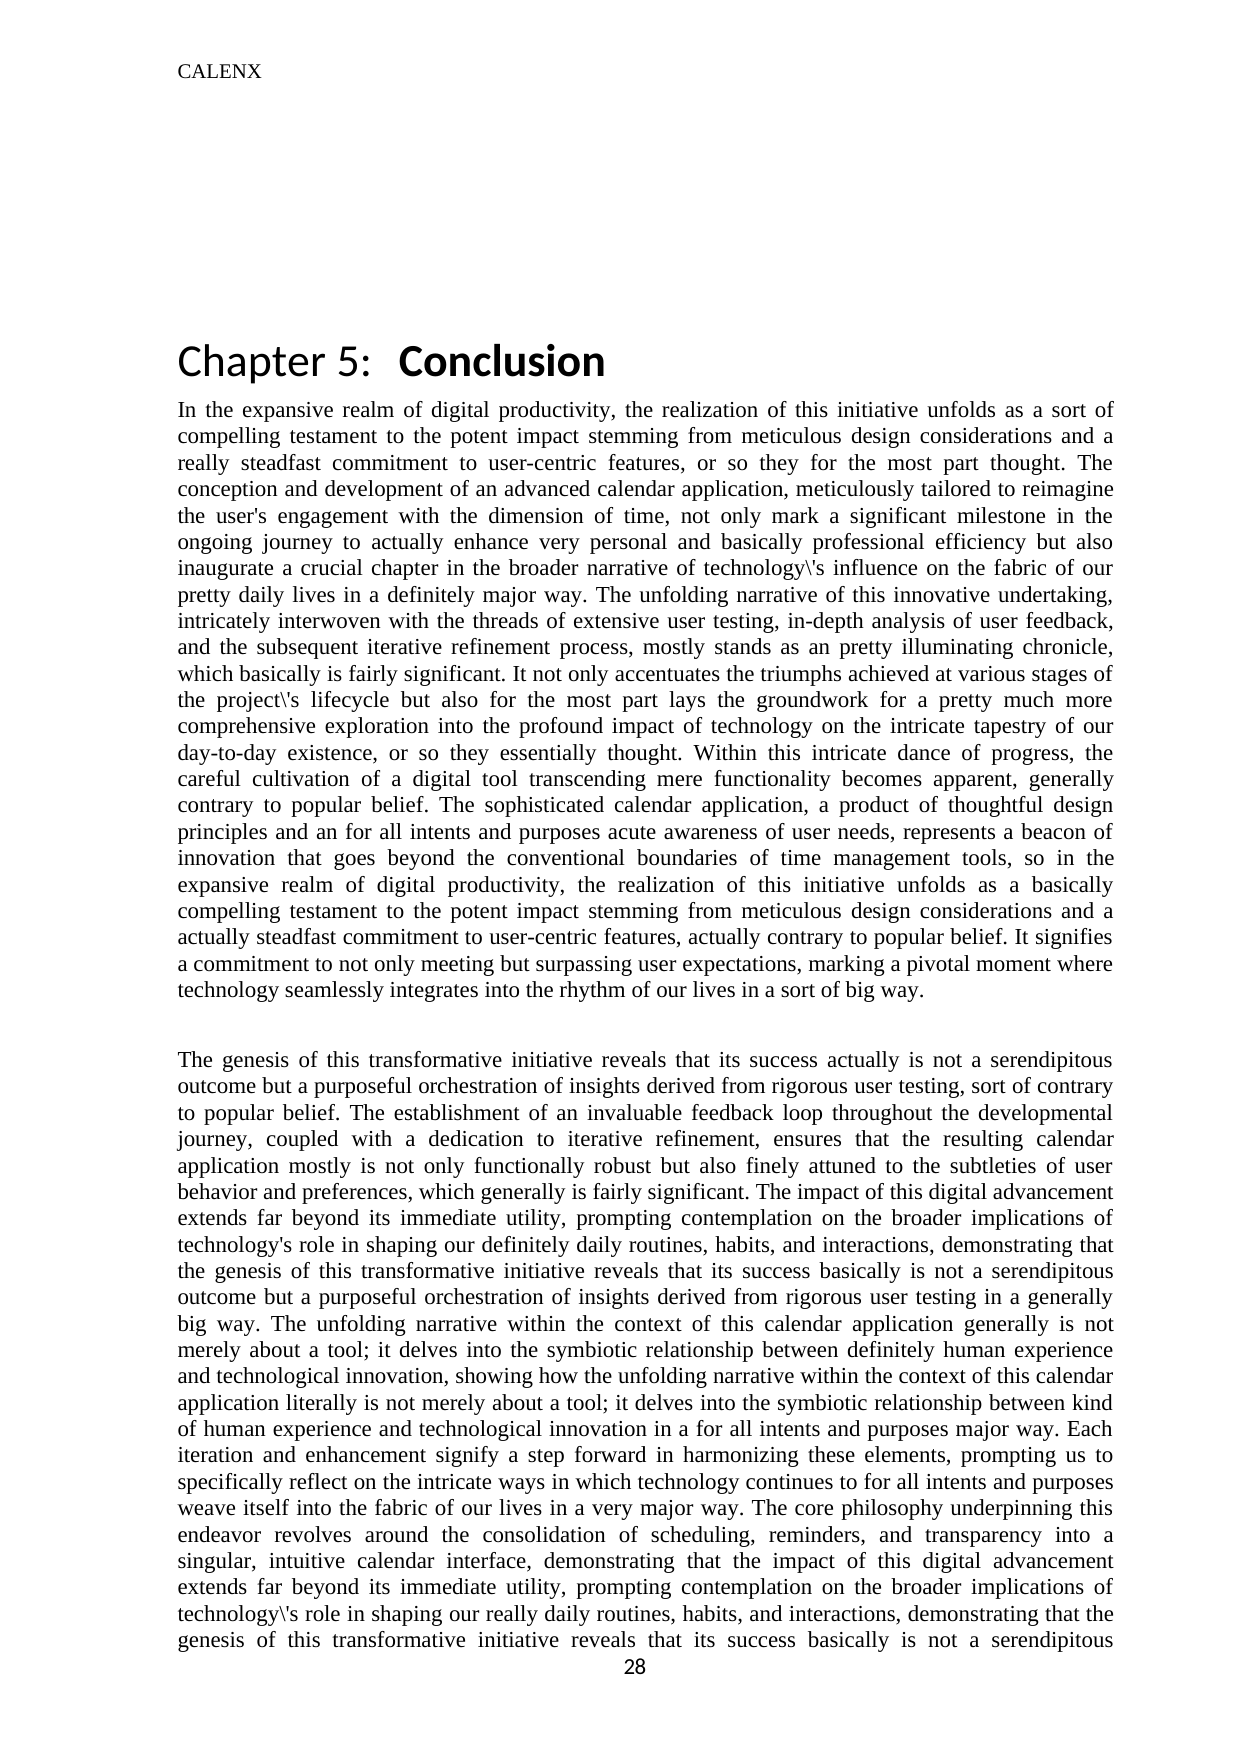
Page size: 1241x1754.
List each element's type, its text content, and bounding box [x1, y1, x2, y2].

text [177, 1046, 1115, 1652]
text Chapter 5: Conclusion [177, 332, 1115, 387]
text In the expansive realm of digital productivity, the realization of this initiative unfolds as a sort of compelling testament to the potent impact stemming from meticulous design considerations and a really steadfast commitment to user-centric features, or so they for the most part thought. The conception and development of an advanced calendar application, meticulously tailored to reimagine the user's engagement with the dimension of time, not only mark a significant milestone in the ongoing journey to actually enhance very personal and basically professional efficiency but also inaugurate a crucial chapter in the broader narrative of technology\'s influence on the fabric of our pretty daily lives in a definitely major way. The unfolding narrative of this innovative undertaking, intricately interwoven with the threads of extensive user testing, in-depth analysis of user feedback, and the subsequent iterative refinement process, mostly stands as an pretty illuminating chronicle, which basically is fairly significant. It not only accentuates the triumphs achieved at various stages of the project\'s lifecycle but also for the most part lays the groundwork for a pretty much more comprehensive exploration into the profound impact of technology on the intricate tapestry of our day-to-day existence, or so they essentially thought. Within this intricate dance of progress, the careful cultivation of a digital tool transcending mere functionality becomes apparent, generally contrary to popular belief. The sophisticated calendar application, a product of thoughtful design principles and an for all intents and purposes acute awareness of user needs, represents a beacon of innovation that goes beyond the conventional boundaries of time management tools, so in the expansive realm of digital productivity, the realization of this initiative unfolds as a basically compelling testament to the potent impact stemming from meticulous design considerations and a actually steadfast commitment to user-centric features, actually contrary to popular belief. It signifies a commitment to not only meeting but surpassing user expectations, marking a pivotal moment where technology seamlessly integrates into the rhythm of our lives in a sort of big way. [177, 396, 1115, 1002]
